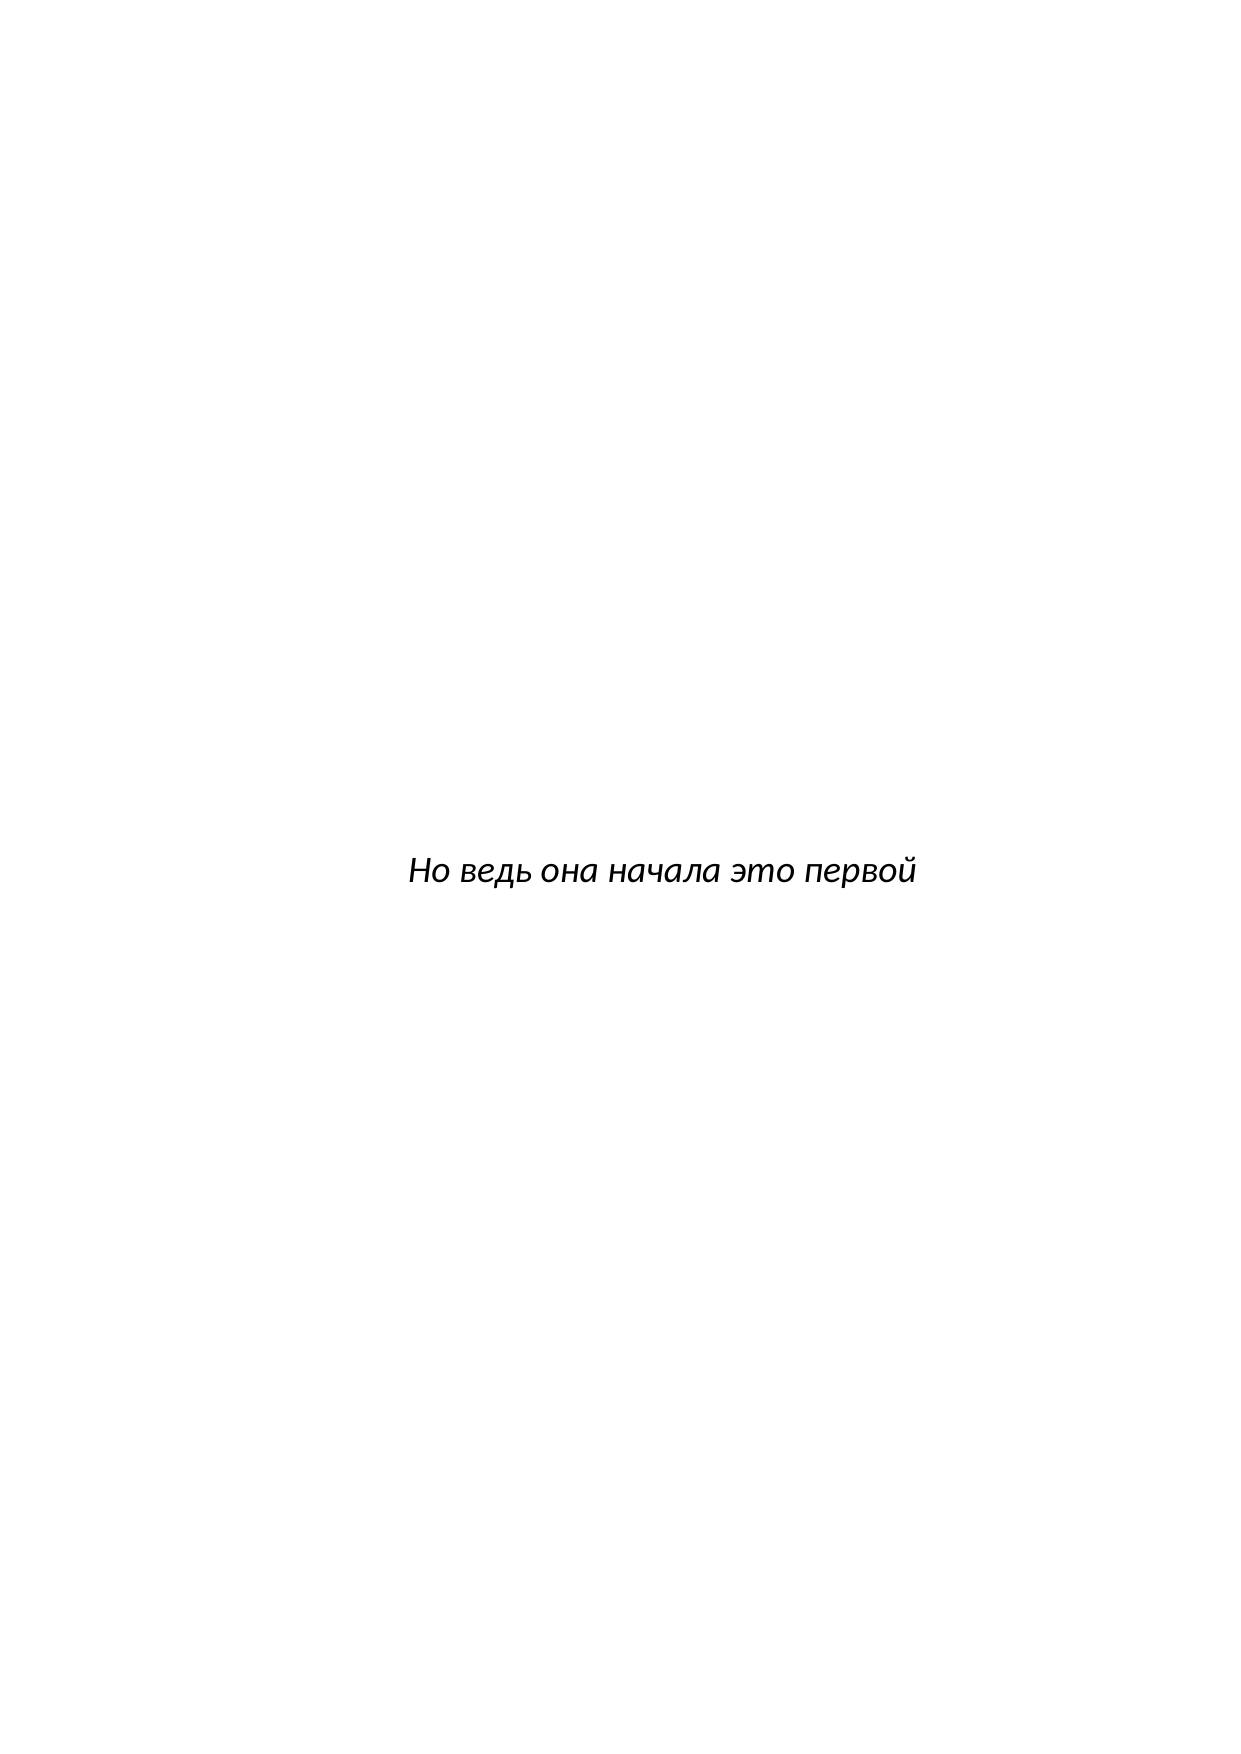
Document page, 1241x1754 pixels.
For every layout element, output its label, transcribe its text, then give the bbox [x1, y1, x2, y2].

text Но ведь она начала это первой [177, 846, 1152, 892]
